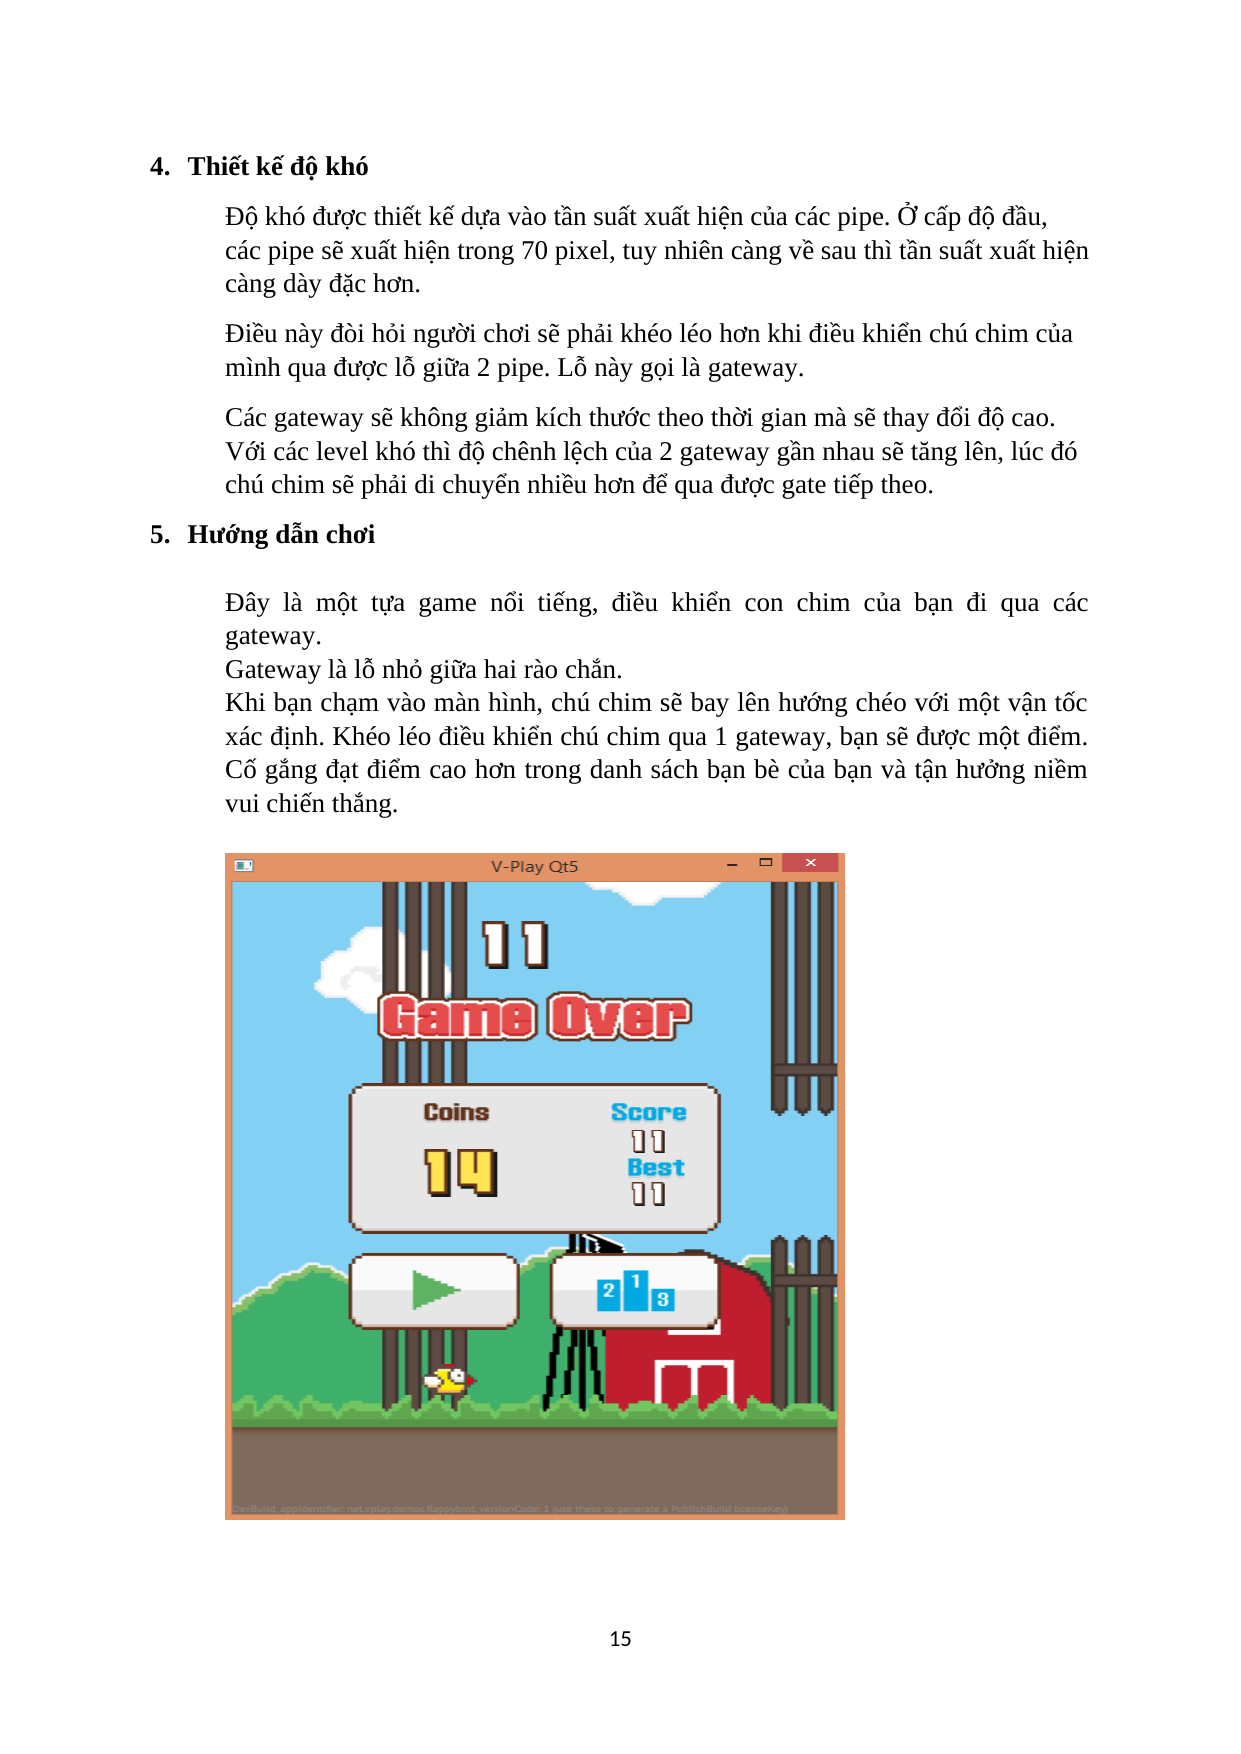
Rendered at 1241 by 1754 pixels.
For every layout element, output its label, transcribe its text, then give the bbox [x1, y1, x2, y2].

list Hướng dẫn chơi [150, 518, 1090, 550]
list Gateway là lỗ nhỏ giữa hai rào chắn. [225, 653, 1090, 684]
picture [225, 853, 846, 1520]
text Độ khó được thiết kế dựa vào tần suất xuất hiện của các pipe. Ở cấp độ đầu, các pipe sẽ xuất hiện trong 70 pixel, tuy nhiên càng về sau thì tần suất xuất hiện càng dày đặc hơn. [225, 200, 1090, 298]
text Các gateway sẽ không giảm kích thước theo thời gian mà sẽ thay đổi độ cao. Với các level khó thì độ chênh lệch của 2 gateway gần nhau sẽ tăng lên, lúc đó chú chim sẽ phải di chuyển nhiều hơn để qua được gate tiếp theo. [225, 401, 1090, 499]
list Đây là một tựa game nổi tiếng, điều khiển con chim của bạn đi qua các gateway. [225, 586, 1090, 650]
list Thiết kế độ khó [150, 150, 1090, 181]
text Điều này đòi hỏi người chơi sẽ phải khéo léo hơn khi điều khiển chú chim của mình qua được lỗ giữa 2 pipe. Lỗ này gọi là gateway. [225, 317, 1090, 382]
list Khi bạn chạm vào màn hình, chú chim sẽ bay lên hướng chéo với một vận tốc xác định. Khéo léo điều khiển chú chim qua 1 gateway, bạn sẽ được một điểm. Cố gắng đạt điểm cao hơn trong danh sách bạn bè của bạn và tận hưởng niềm vui chiến thắng. [225, 686, 1090, 818]
